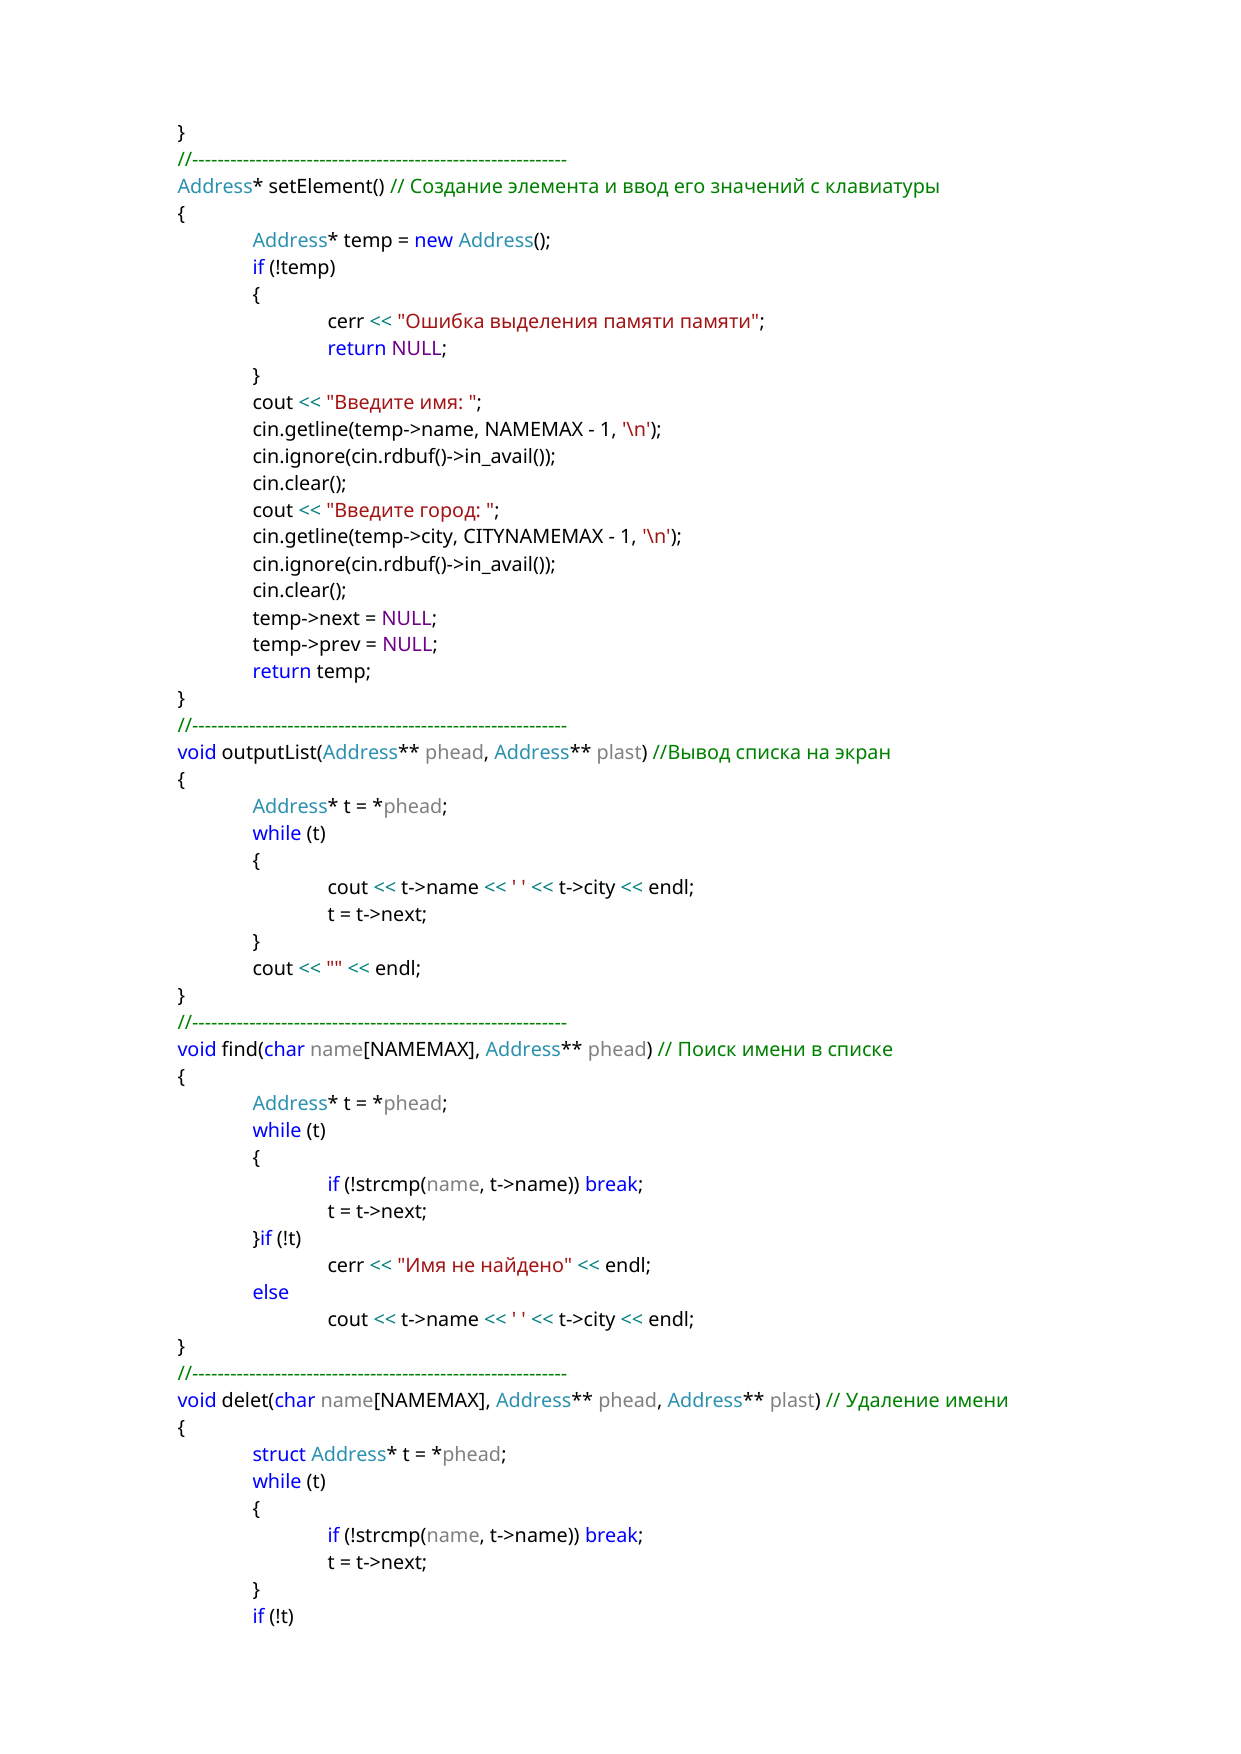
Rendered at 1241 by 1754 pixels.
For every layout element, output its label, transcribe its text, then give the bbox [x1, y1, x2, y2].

text Address* temp = new Address(); [177, 226, 1152, 253]
text } [177, 685, 1152, 712]
text } [177, 118, 1152, 145]
text cin.clear(); [177, 469, 1152, 496]
text //----------------------------------------------------------- [177, 145, 1152, 172]
text while (t) [177, 1467, 1152, 1494]
text cout << "Введите город: "; [177, 496, 1152, 523]
text void outputList(Address** phead, Address** plast) //Вывод списка на экран [177, 739, 1152, 766]
text struct Address* t = *phead; [177, 1440, 1152, 1467]
text { [177, 1143, 1152, 1170]
text Address* setElement() // Создание элемента и ввод его значений с клавиатуры [177, 172, 1152, 199]
text while (t) [177, 819, 1152, 847]
text } [177, 1332, 1152, 1359]
text { [177, 280, 1152, 307]
text cin.ignore(cin.rdbuf()->in_avail()); [177, 442, 1152, 469]
text cout << t->name << ' ' << t->city << endl; [177, 873, 1152, 901]
text cout << "Введите имя: "; [177, 388, 1152, 415]
text t = t->next; [177, 1197, 1152, 1224]
text //----------------------------------------------------------- [177, 1008, 1152, 1035]
text temp->prev = NULL; [177, 631, 1152, 658]
text return temp; [177, 658, 1152, 685]
text { [177, 847, 1152, 873]
text cerr << "Имя не найдено" << endl; [177, 1251, 1152, 1278]
text while (t) [177, 1116, 1152, 1143]
text cin.getline(temp->name, NAMEMAX - 1, '\n'); [177, 415, 1152, 442]
text { [177, 1494, 1152, 1521]
text return NULL; [177, 334, 1152, 361]
text t = t->next; [177, 1548, 1152, 1575]
text //----------------------------------------------------------- [177, 1359, 1152, 1386]
text } [177, 927, 1152, 954]
text else [177, 1278, 1152, 1305]
text if (!strcmp(name, t->name)) break; [177, 1170, 1152, 1197]
text if (!t) [177, 1602, 1152, 1629]
text { [177, 1062, 1152, 1089]
text if (!temp) [177, 253, 1152, 280]
text temp->next = NULL; [177, 604, 1152, 631]
text } [177, 1575, 1152, 1602]
text t = t->next; [177, 901, 1152, 927]
text }if (!t) [177, 1224, 1152, 1251]
text cin.ignore(cin.rdbuf()->in_avail()); [177, 550, 1152, 577]
text { [177, 1413, 1152, 1440]
text cout << t->name << ' ' << t->city << endl; [177, 1305, 1152, 1332]
text } [177, 361, 1152, 388]
text cin.clear(); [177, 577, 1152, 604]
text cout << "" << endl; [177, 954, 1152, 981]
text void find(char name[NAMEMAX], Address** phead) // Поиск имени в списке [177, 1035, 1152, 1062]
text Address* t = *phead; [177, 1089, 1152, 1116]
text { [177, 199, 1152, 226]
text //----------------------------------------------------------- [177, 712, 1152, 739]
text void delet(char name[NAMEMAX], Address** phead, Address** plast) // Удаление имени [177, 1386, 1152, 1413]
text cin.getline(temp->city, CITYNAMEMAX - 1, '\n'); [177, 523, 1152, 550]
text } [177, 981, 1152, 1008]
text cerr << "Ошибка выделения памяти памяти"; [177, 307, 1152, 334]
text { [177, 766, 1152, 793]
text Address* t = *phead; [177, 793, 1152, 819]
text if (!strcmp(name, t->name)) break; [177, 1521, 1152, 1548]
